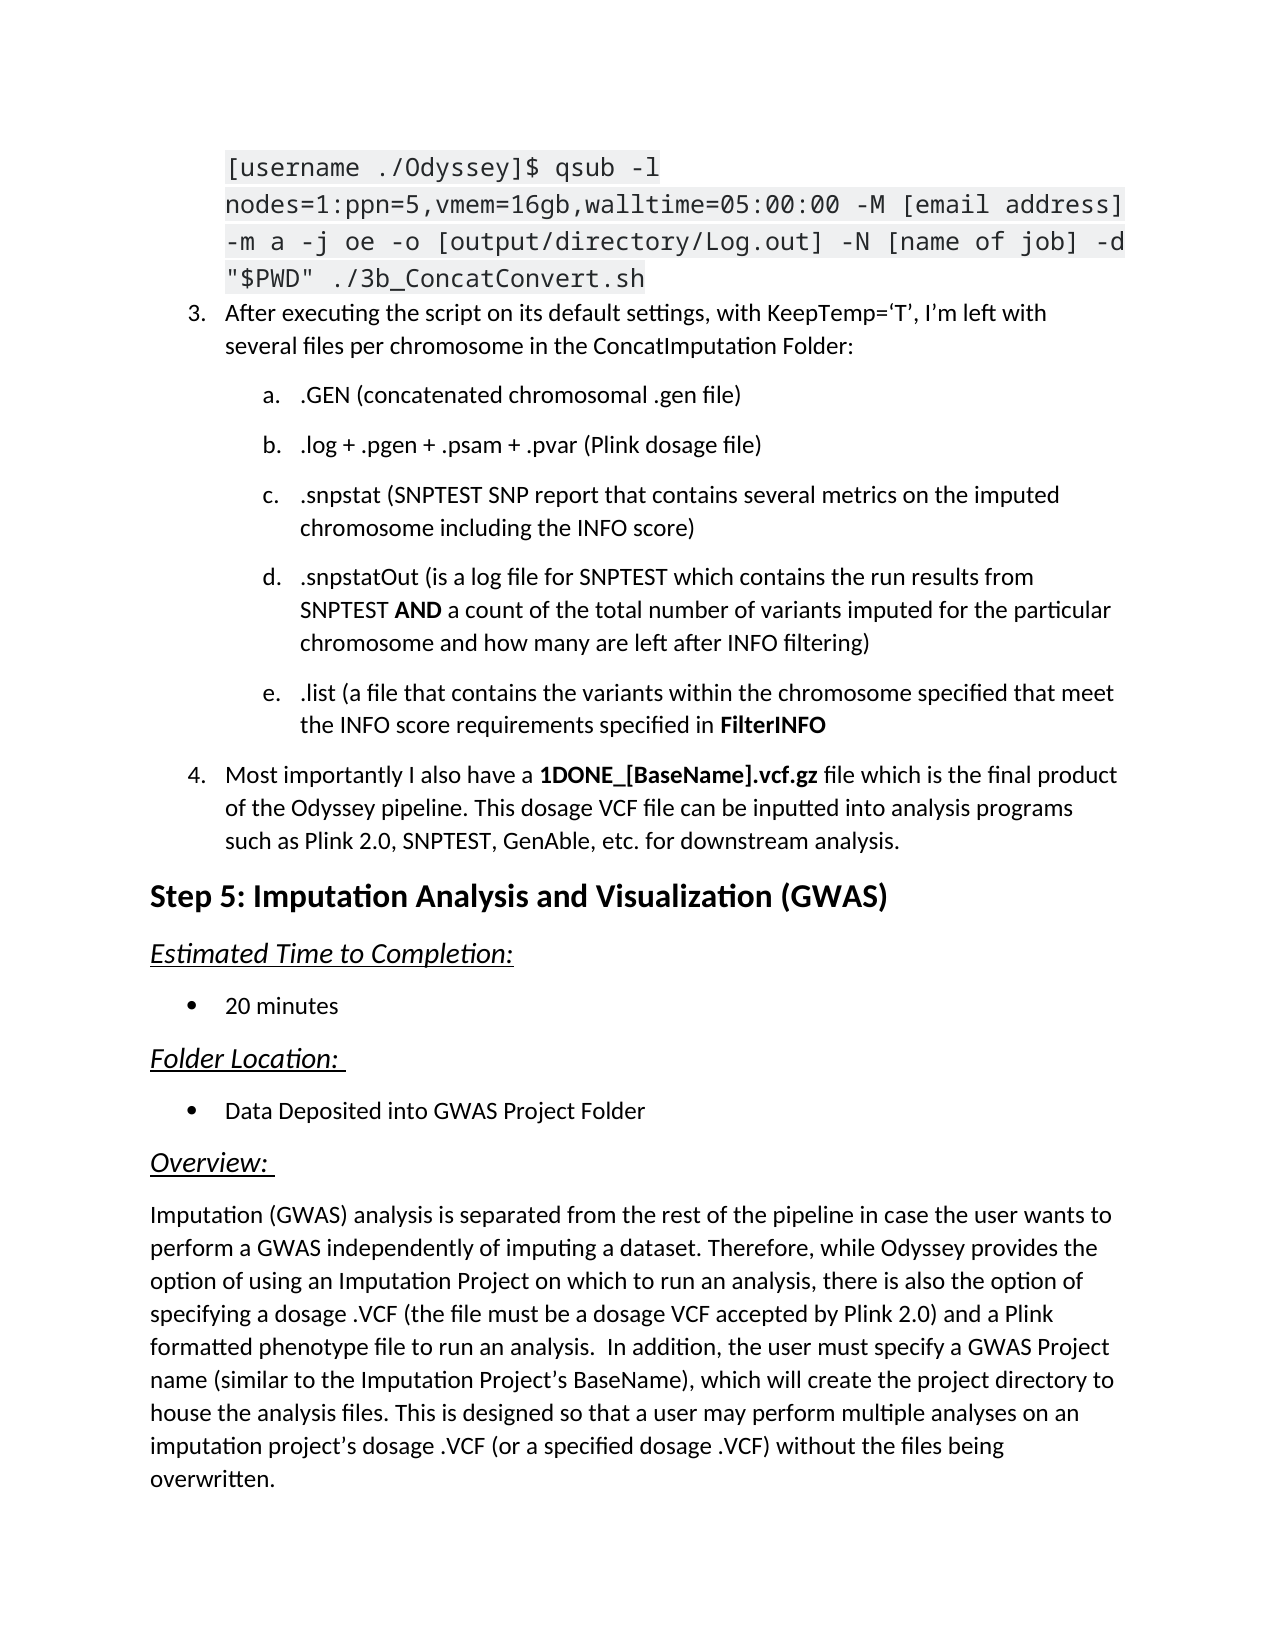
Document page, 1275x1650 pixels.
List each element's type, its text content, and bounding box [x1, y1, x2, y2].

subtitle Estimated Time to Completion: [150, 935, 1125, 971]
list [username ./Odyssey]$ qsub -l nodes=1:ppn=5,vmem=16gb,walltime=05:00:00 -M [email address] -m a -j oe -o [output/directory/Log.out] -N [name of job] -d "$PWD" ./3b_ConcatConvert.sh [225, 258, 1125, 294]
list After executing the script on its default settings, with KeepTemp=‘T’, I’m left with several files per chromosome in the ConcatImputation Folder: [187, 297, 1125, 361]
subtitle Overview: [150, 1144, 1125, 1180]
list [username ./Odyssey]$ qsub -l nodes=1:ppn=5,vmem=16gb,walltime=05:00:00 -M [email address] -m a -j oe -o [output/directory/Log.out] -N [name of job] -d "$PWD" ./3b_ConcatConvert.sh [225, 150, 1125, 187]
subtitle Folder Location: [150, 1040, 1125, 1076]
subtitle Step 5: Imputation Analysis and Visualization (GWAS) [150, 874, 1125, 915]
list Most importantly I also have a 1DONE_[BaseName].vcf.gz file which is the final product of the Odyssey pipeline. This dosage VCF file can be inputted into analysis programs such as Plink 2.0, SNPTEST, GenAble, etc. for downstream analysis. [187, 759, 1125, 856]
list .snpstatOut (is a log file for SNPTEST which contains the run results from SNPTEST AND a count of the total number of variants imputed for the particular chromosome and how many are left after INFO filtering) [262, 561, 1125, 658]
list 20 minutes [187, 990, 1125, 1021]
list .list (a file that contains the variants within the chromosome specified that meet the INFO score requirements specified in FilterINFO [262, 677, 1125, 740]
list .GEN (concatenated chromosomal .gen file) [262, 379, 1125, 410]
list Data Deposited into GWAS Project Folder [187, 1095, 1125, 1126]
text Imputation (GWAS) analysis is separated from the rest of the pipeline in case the user wants to perform a GWAS independently of imputing a dataset. Therefore, while Odyssey provides the option of using an Imputation Project on which to run an analysis, there is also the option of specifying a dosage .VCF (the file must be a dosage VCF accepted by Plink 2.0) and a Plink formatted phenotype file to run an analysis. In addition, the user must specify a GWAS Project name (similar to the Imputation Project’s BaseName), which will create the project directory to house the analysis files. This is designed so that a user may perform multiple analyses on an imputation project’s dosage .VCF (or a specified dosage .VCF) without the files being overwritten. [150, 1200, 1125, 1493]
list .log + .pgen + .psam + .pvar (Plink dosage file) [262, 429, 1125, 460]
list .snpstat (SNPTEST SNP report that contains several metrics on the imputed chromosome including the INFO score) [262, 479, 1125, 542]
